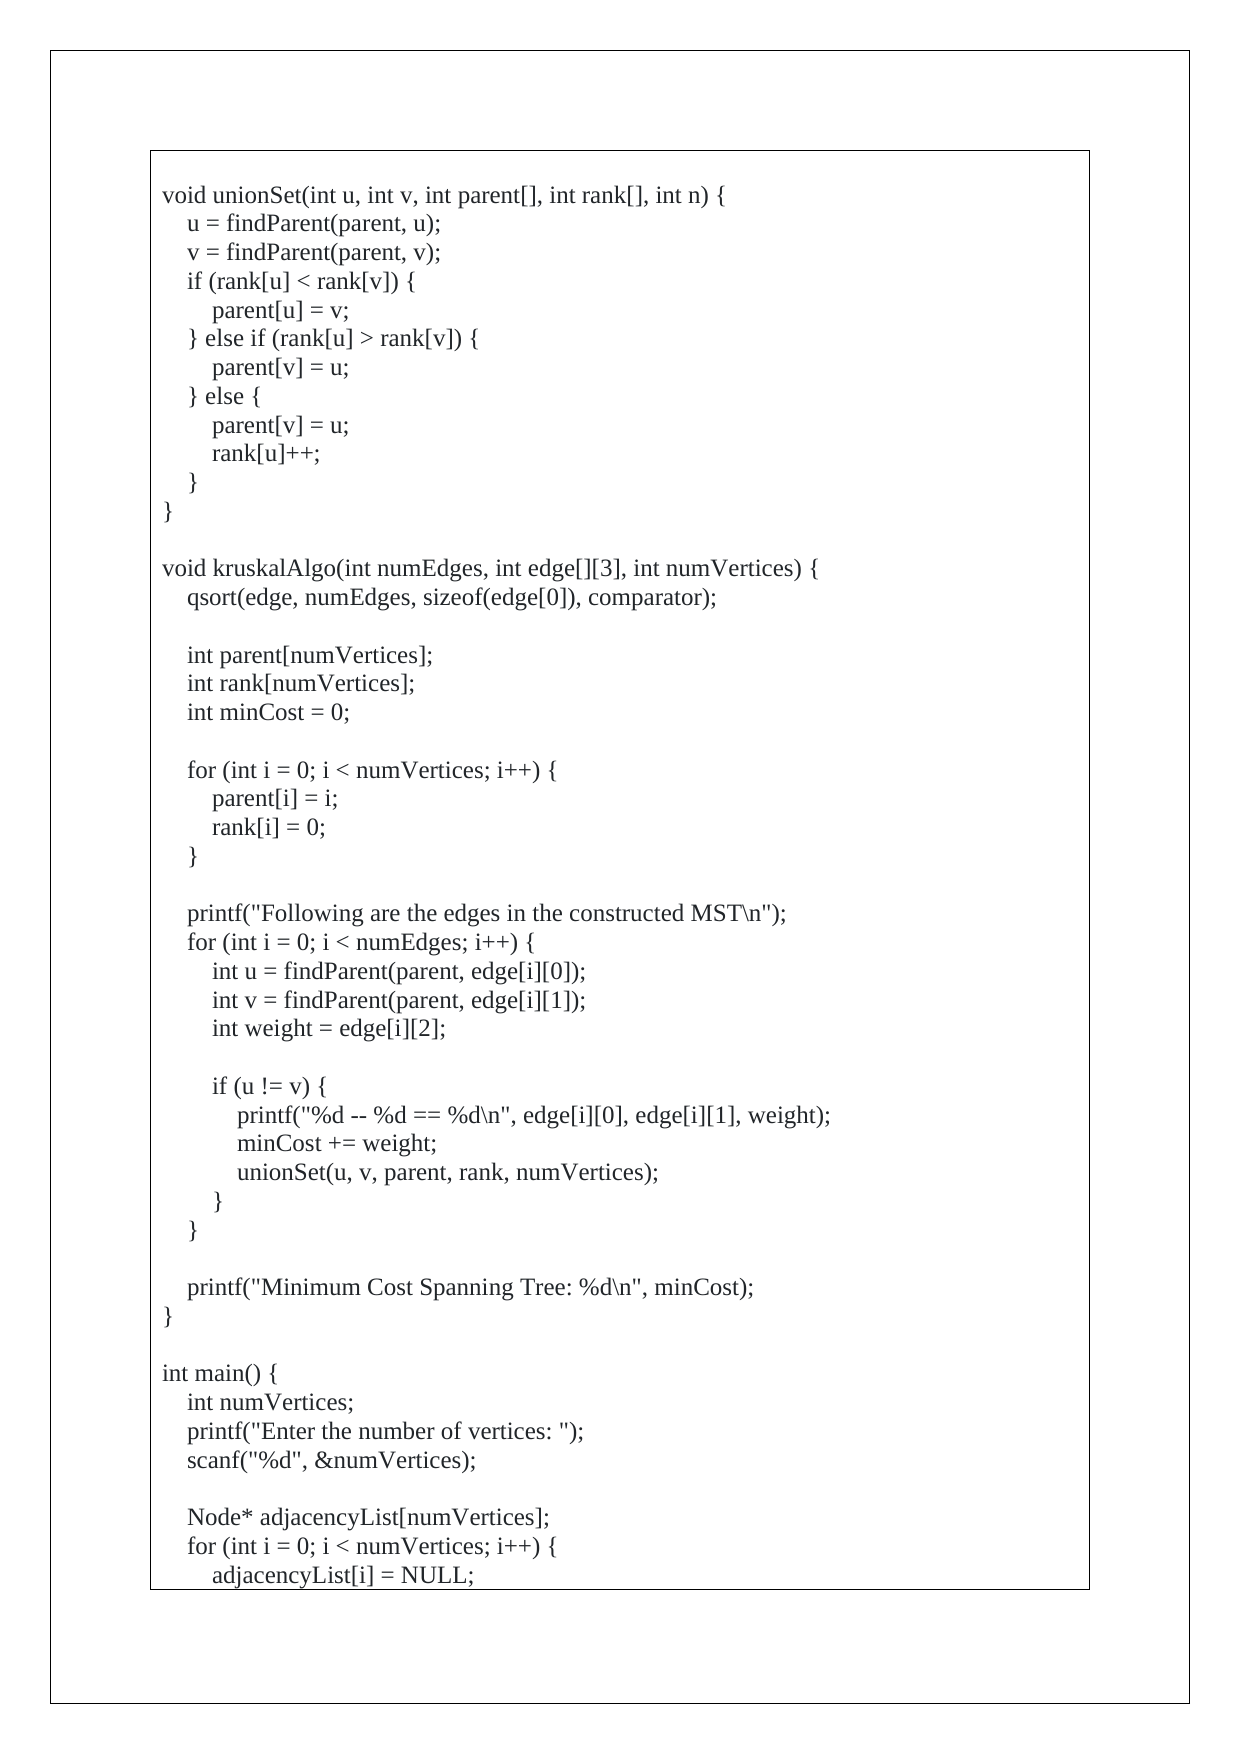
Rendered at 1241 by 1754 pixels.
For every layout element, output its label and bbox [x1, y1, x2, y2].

table_header [151, 151, 1089, 1588]
